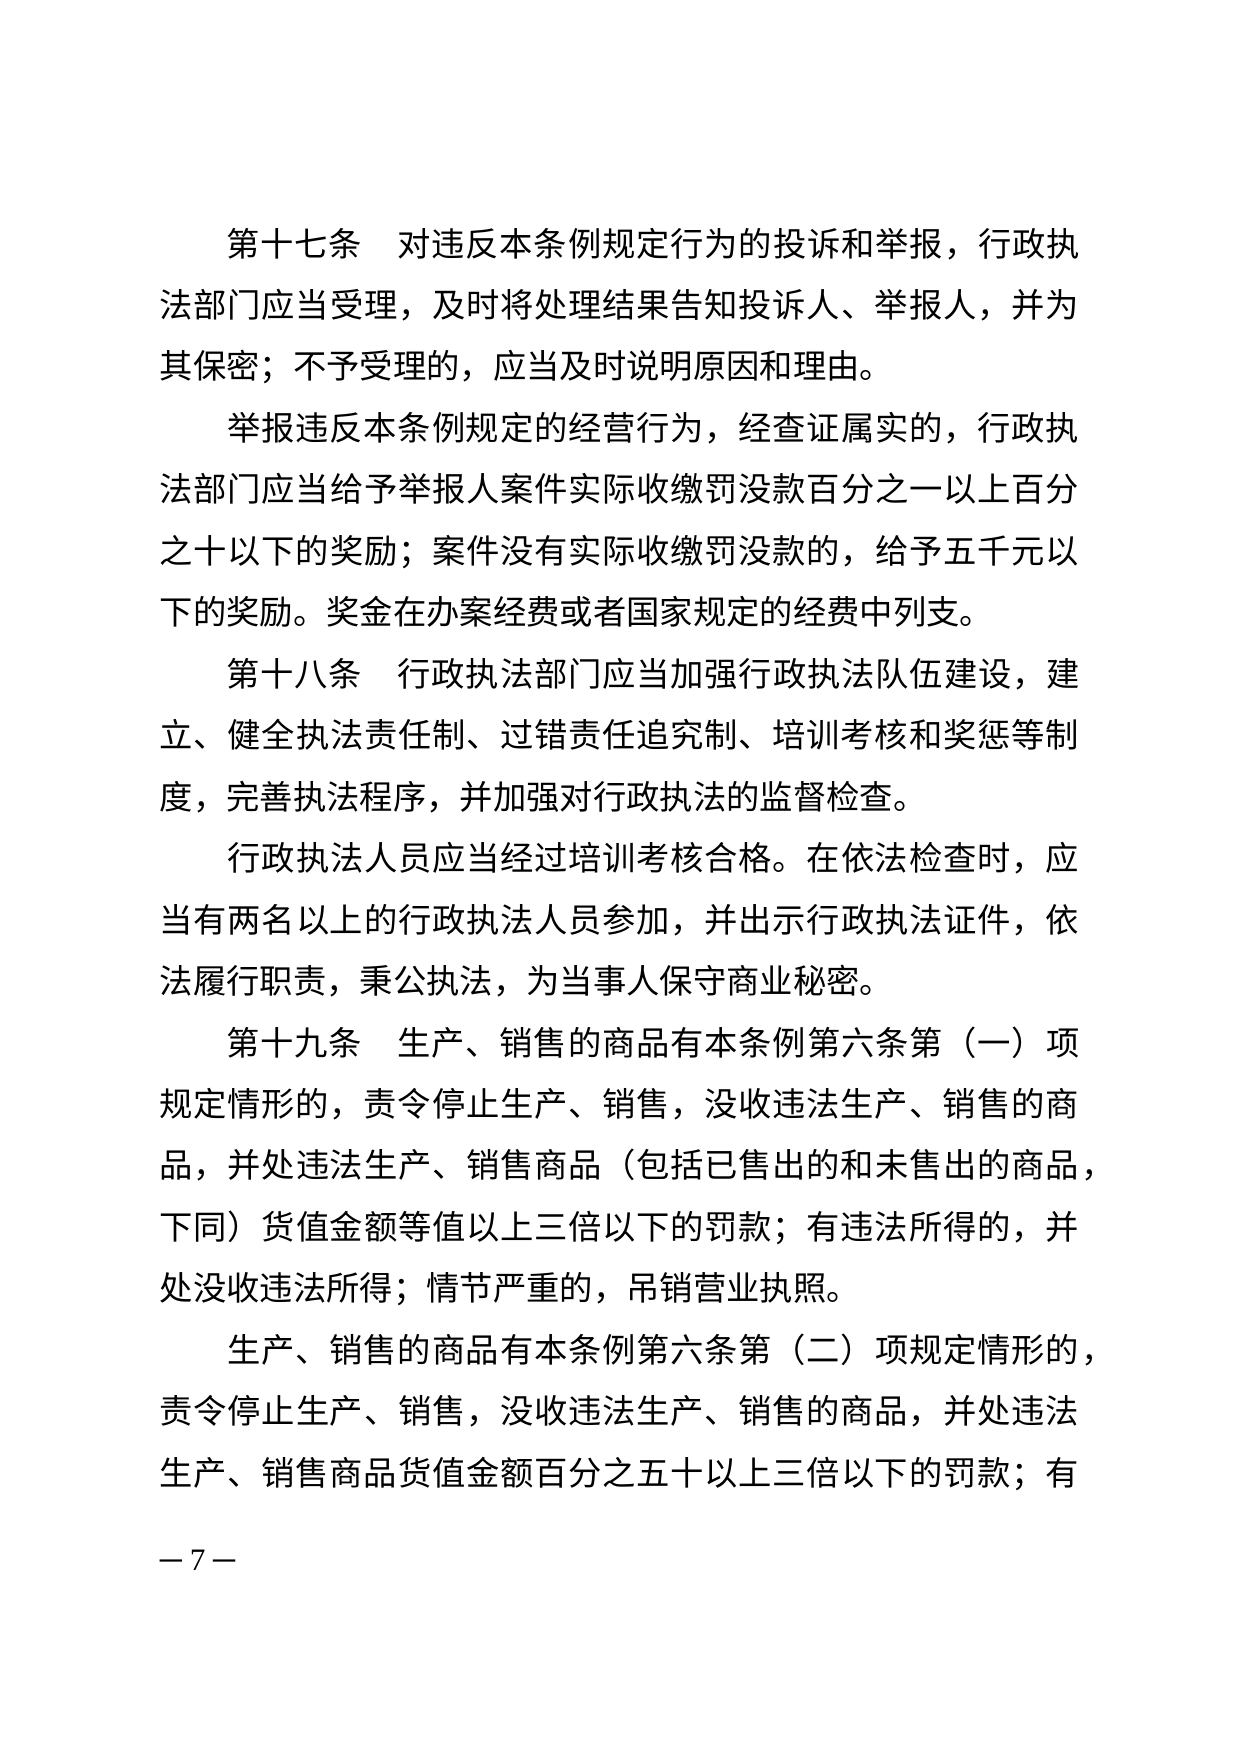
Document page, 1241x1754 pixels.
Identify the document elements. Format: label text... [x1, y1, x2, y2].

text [159, 1006, 1081, 1497]
text 第十七条 对违反本条例规定行为的投诉和举报，行政执法部门应当受理，及时将处理结果告知投诉人、举报人，并为其保密；不予受理的，应当及时说明原因和理由。 举报违反本条例规定的经营行为，经查证属实的，行政执法部门应当给予举报人案件实际收缴罚没款百分之一以上百分之十以下的奖励；案件没有实际收缴罚没款的，给予五千元以下的奖励。奖金在办案经费或者国家规定的经费中列支。 [159, 207, 1081, 637]
text 第十八条 行政执法部门应当加强行政执法队伍建设，建立、健全执法责任制、过错责任追究制、培训考核和奖惩等制度，完善执法程序，并加强对行政执法的监督检查。 行政执法人员应当经过培训考核合格。在依法检查时，应当有两名以上的行政执法人员参加，并出示行政执法证件，依法履行职责，秉公执法，为当事人保守商业秘密。 [159, 637, 1081, 1006]
